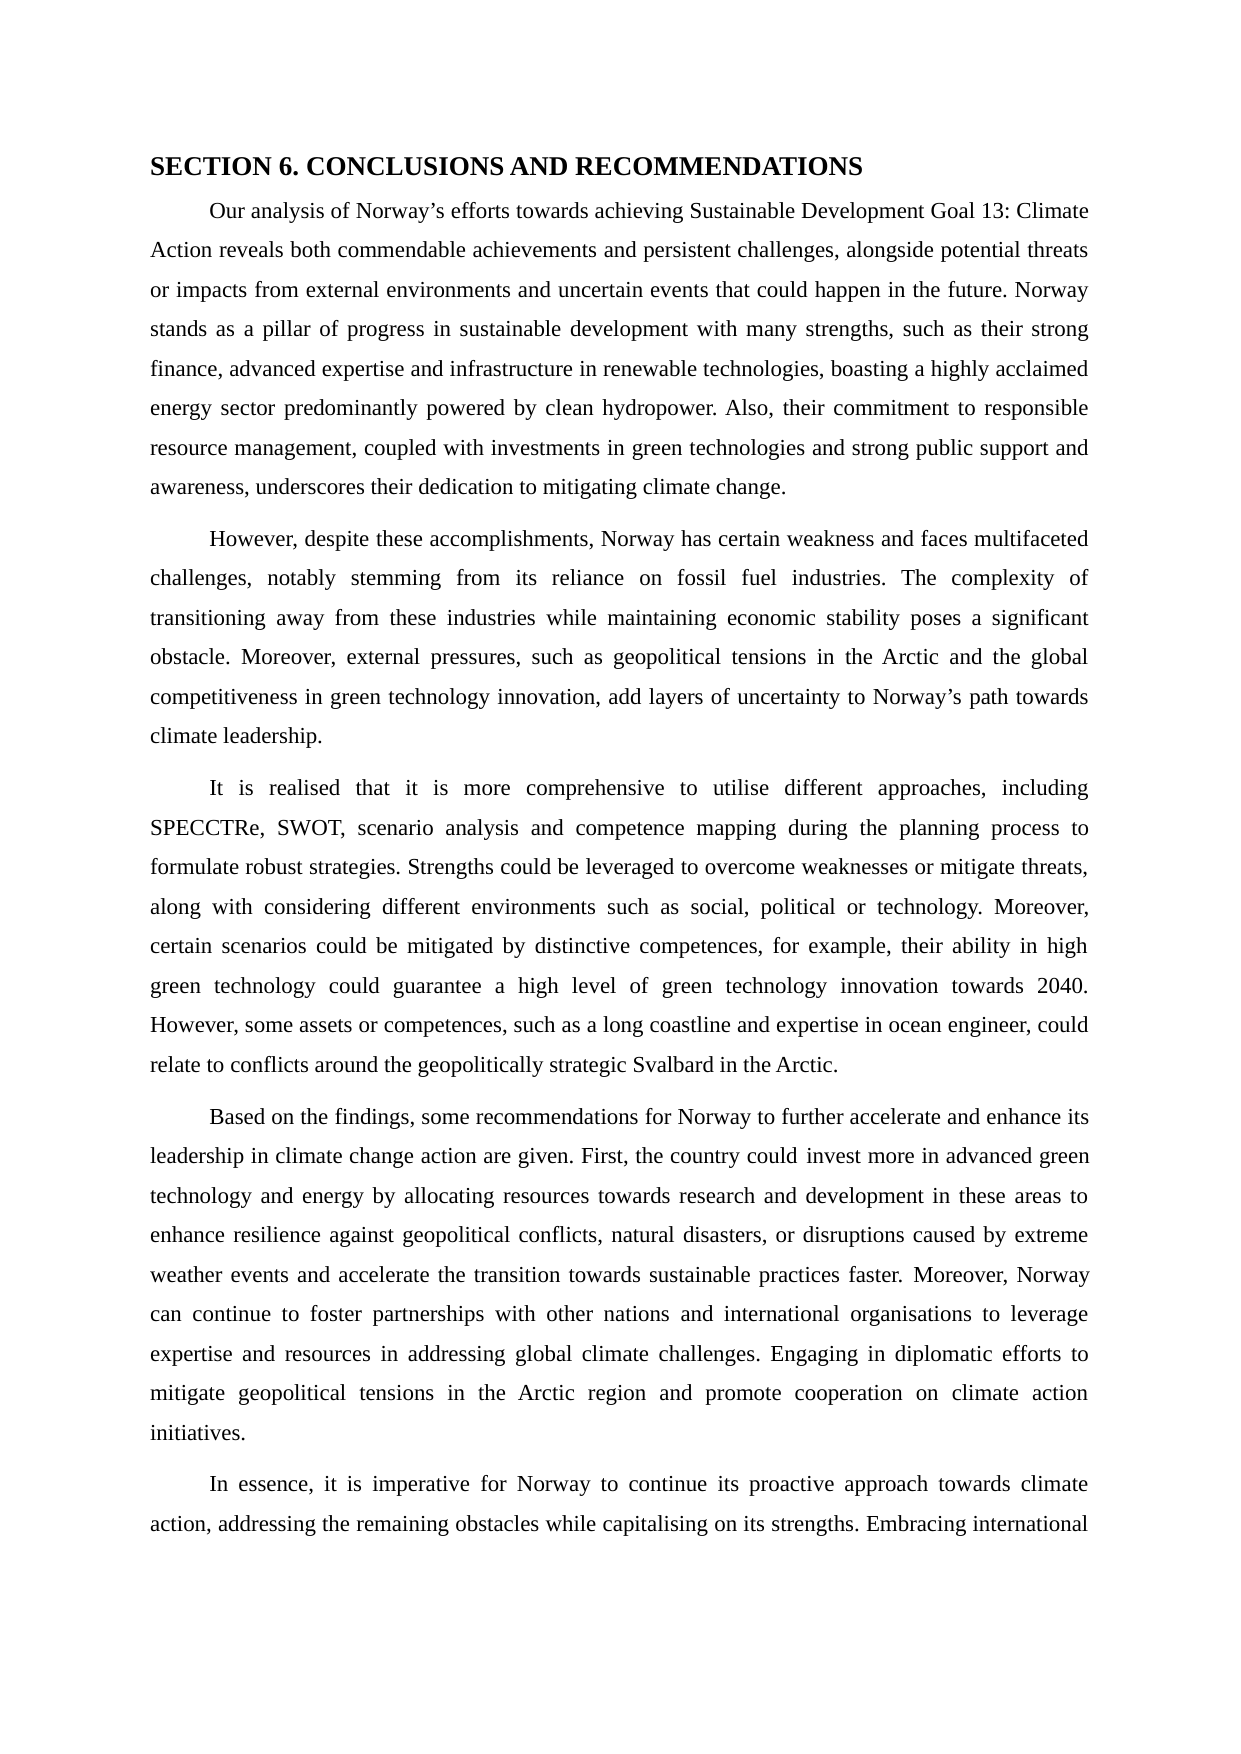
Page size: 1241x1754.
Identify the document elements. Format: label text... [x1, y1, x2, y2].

text Based on the findings, some recommendations for Norway to further accelerate and enhance its leadership in climate change action are given. First, the country could invest more in advanced green technology and energy by allocating resources towards research and development in these areas to enhance resilience against geopolitical conflicts, natural disasters, or disruptions caused by extreme weather events and accelerate the transition towards sustainable practices faster. Moreover, Norway can continue to foster partnerships with other nations and international organisations to leverage expertise and resources in addressing global climate challenges. Engaging in diplomatic efforts to mitigate geopolitical tensions in the Arctic region and promote cooperation on climate action initiatives. [150, 1103, 1090, 1445]
text It is realised that it is more comprehensive to utilise different approaches, including SPECCTRe, SWOT, scenario analysis and competence mapping during the planning process to formulate robust strategies. Strengths could be leveraged to overcome weaknesses or mitigate threats, along with considering different environments such as social, political or technology. Moreover, certain scenarios could be mitigated by distinctive competences, for example, their ability in high green technology could guarantee a high level of green technology innovation towards 2040. However, some assets or competences, such as a long coastline and expertise in ocean engineer, could relate to conflicts around the geopolitically strategic Svalbard in the Arctic. [150, 774, 1090, 1077]
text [150, 1471, 1090, 1536]
text Our analysis of Norway’s efforts towards achieving Sustainable Development Goal 13: Climate Action reveals both commendable achievements and persistent challenges, alongside potential threats or impacts from external environments and uncertain events that could happen in the future. Norway stands as a pillar of progress in sustainable development with many strengths, such as their strong finance, advanced expertise and infrastructure in renewable technologies, boasting a highly acclaimed energy sector predominantly powered by clean hydropower. Also, their commitment to responsible resource management, coupled with investments in green technologies and strong public support and awareness, underscores their dedication to mitigating climate change. [150, 197, 1090, 499]
subtitle Section 6. Conclusions and recommendations [150, 150, 1090, 181]
text However, despite these accomplishments, Norway has certain weakness and faces multifaceted challenges, notably stemming from its reliance on fossil fuel industries. The complexity of transitioning away from these industries while maintaining economic stability poses a significant obstacle. Moreover, external pressures, such as geopolitical tensions in the Arctic and the global competitiveness in green technology innovation, add layers of uncertainty to Norway’s path towards climate leadership. [150, 525, 1090, 749]
